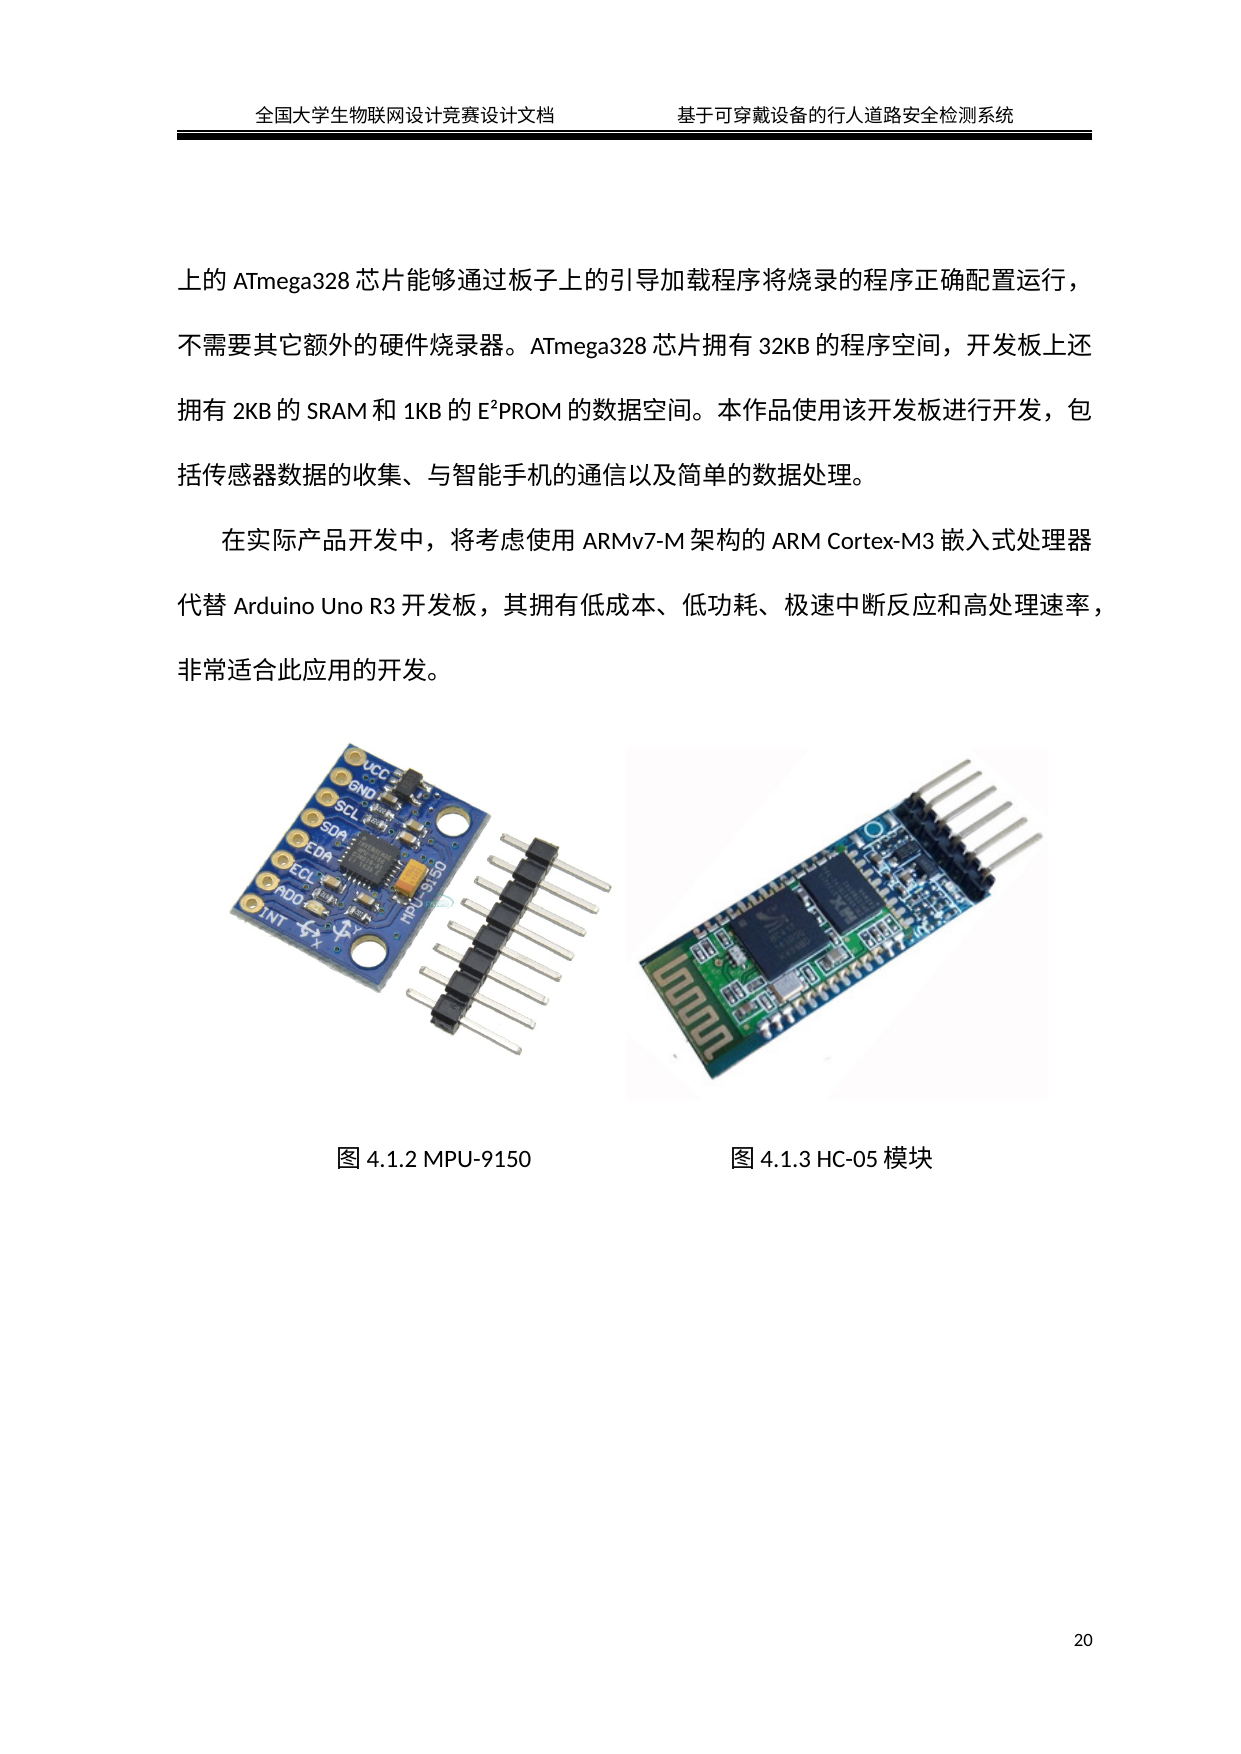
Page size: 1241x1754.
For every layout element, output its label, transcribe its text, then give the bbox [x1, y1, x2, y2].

text 在实际产品开发中，将考虑使用ARMv7-M架构的ARM Cortex-M3嵌入式处理器代替Arduino Uno R3开发板，其拥有低成本、低功耗、极速中断反应和高处理速率，非常适合此应用的开发。 [177, 506, 1092, 701]
picture [625, 748, 1049, 1100]
picture [221, 701, 621, 1100]
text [177, 246, 1092, 506]
text 图4.1.2 MPU-9150 图4.1.3 HC-05模块 [177, 1124, 1092, 1189]
